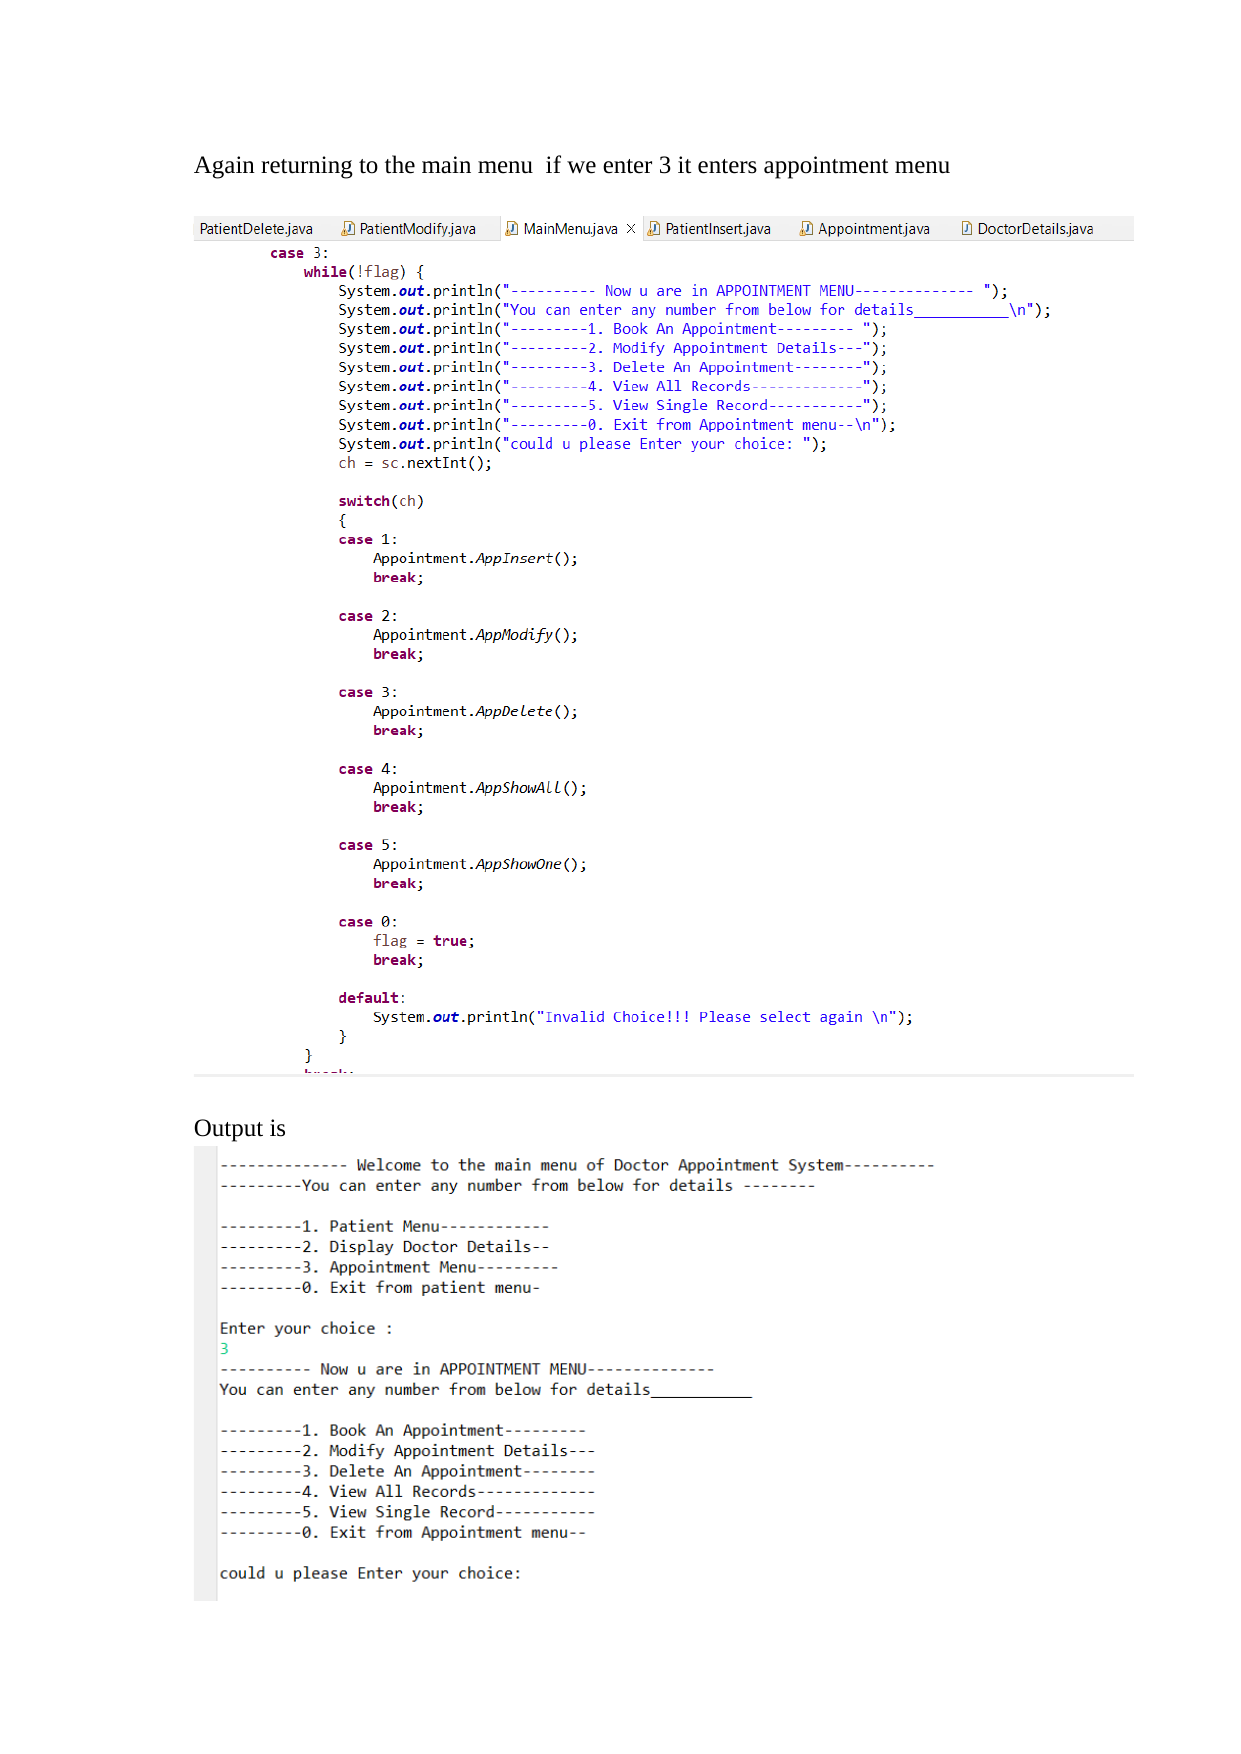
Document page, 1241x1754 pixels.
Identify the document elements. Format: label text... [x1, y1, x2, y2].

list Again returning to the main menu if we enter 3 it enters appointment menu [194, 150, 1090, 179]
list Output is [194, 1113, 1090, 1142]
picture [193, 1146, 1134, 1601]
picture [193, 216, 1134, 1077]
